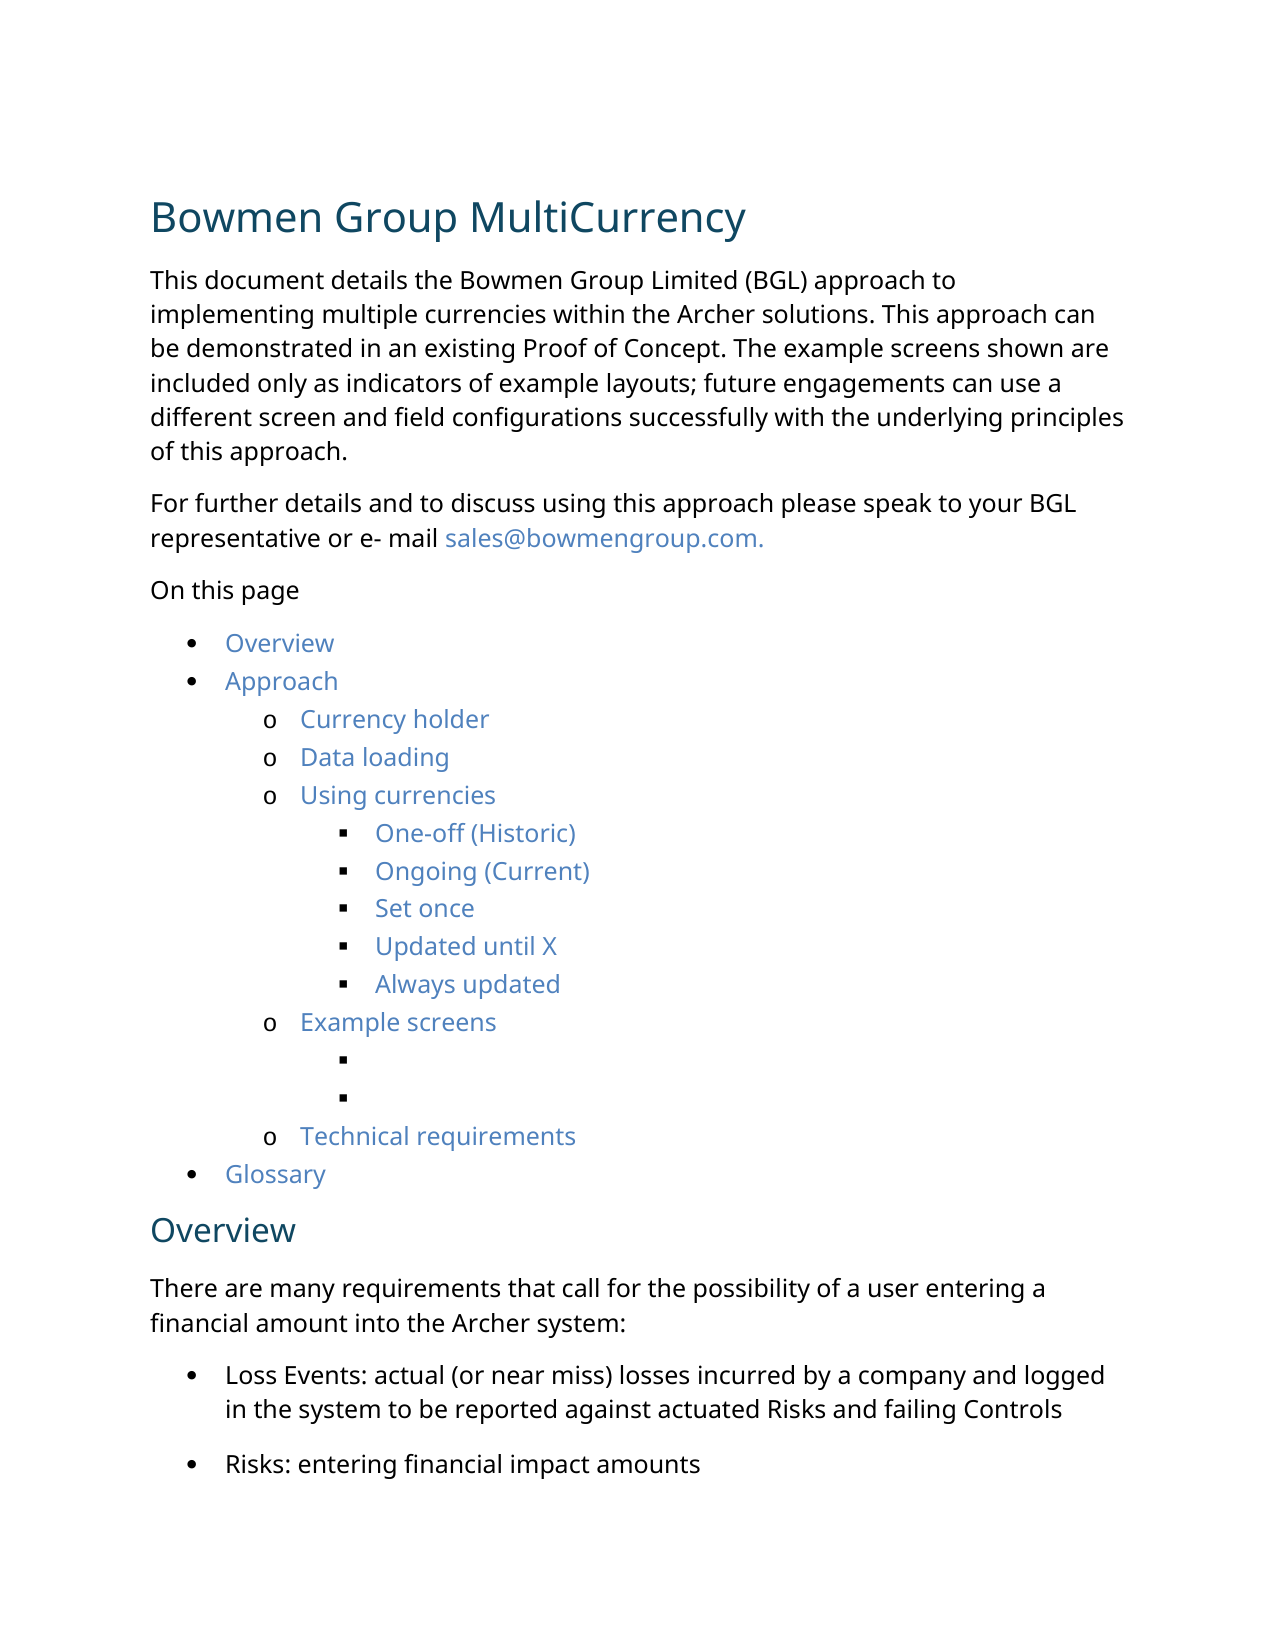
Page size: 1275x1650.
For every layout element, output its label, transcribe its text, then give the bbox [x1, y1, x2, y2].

list Data loading [262, 739, 1125, 774]
text On this page [150, 573, 1125, 607]
list Risks: entering financial impact amounts [187, 1447, 1125, 1481]
list Updated until X [337, 929, 1125, 963]
list Loss Events: actual (or near miss) losses incurred by a company and logged in the system to be reported against actuated Risks and failing Controls [187, 1358, 1125, 1426]
list Technical requirements [262, 1118, 1125, 1152]
subtitle Overview [150, 1207, 1125, 1252]
list Set once [337, 891, 1125, 925]
list Currency holder [262, 701, 1125, 736]
list Always updated [337, 967, 1125, 1001]
list Example screens [262, 1004, 1125, 1039]
text There are many requirements that call for the possibility of a user entering a financial amount into the Archer system: [150, 1271, 1125, 1339]
list Approach [187, 664, 1125, 698]
list Overview [187, 626, 1125, 660]
text This document details the Bowmen Group Limited (BGL) approach to implementing multiple currencies within the Archer solutions. This approach can be demonstrated in an existing Proof of Concept. The example screens shown are included only as indicators of example layouts; future engagements can use a different screen and field configurations successfully with the underlying principles of this approach. [150, 263, 1125, 467]
list Using currencies [262, 777, 1125, 812]
list One-off (Historic) [337, 816, 1125, 849]
subtitle Bowmen Group MultiCurrency [150, 187, 1125, 244]
text For further details and to discuss using this approach please speak to your BGL representative or e- mail sales@bowmengroup.com. [150, 486, 1125, 554]
list Ongoing (Current) [337, 853, 1125, 887]
list Glossary [187, 1156, 1125, 1190]
